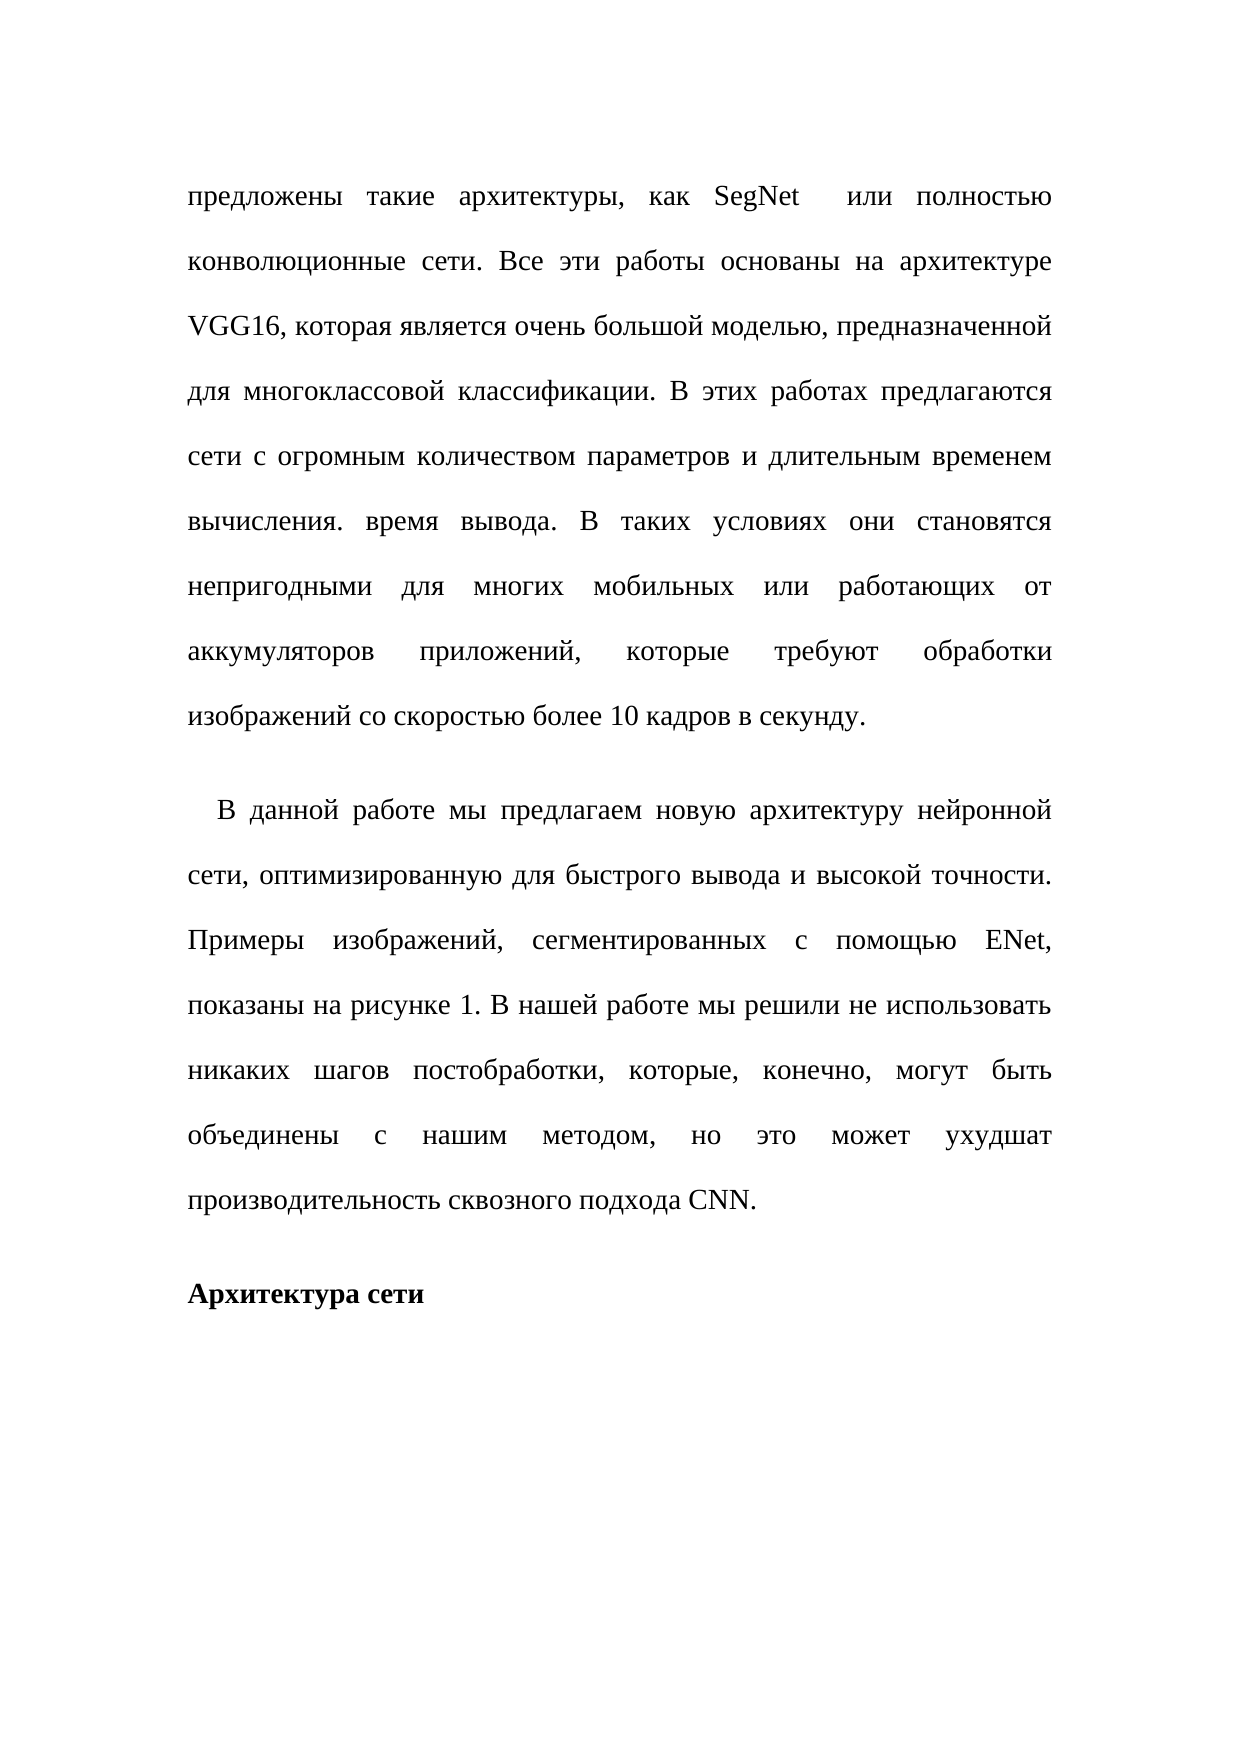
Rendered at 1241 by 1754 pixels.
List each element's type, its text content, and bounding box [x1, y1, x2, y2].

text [187, 162, 1053, 747]
text Архитектура сети [187, 1260, 1053, 1325]
text В данной работе мы предлагаем новую архитектуру нейронной сети, оптимизированную для быстрого вывода и высокой точности. Примеры изображений, сегментированных с помощью ENet, показаны на рисунке 1. В нашей работе мы решили не использовать никаких шагов постобработки, которые, конечно, могут быть объединены с нашим методом, но это может ухудшат производительность сквозного подхода CNN. [187, 776, 1053, 1231]
